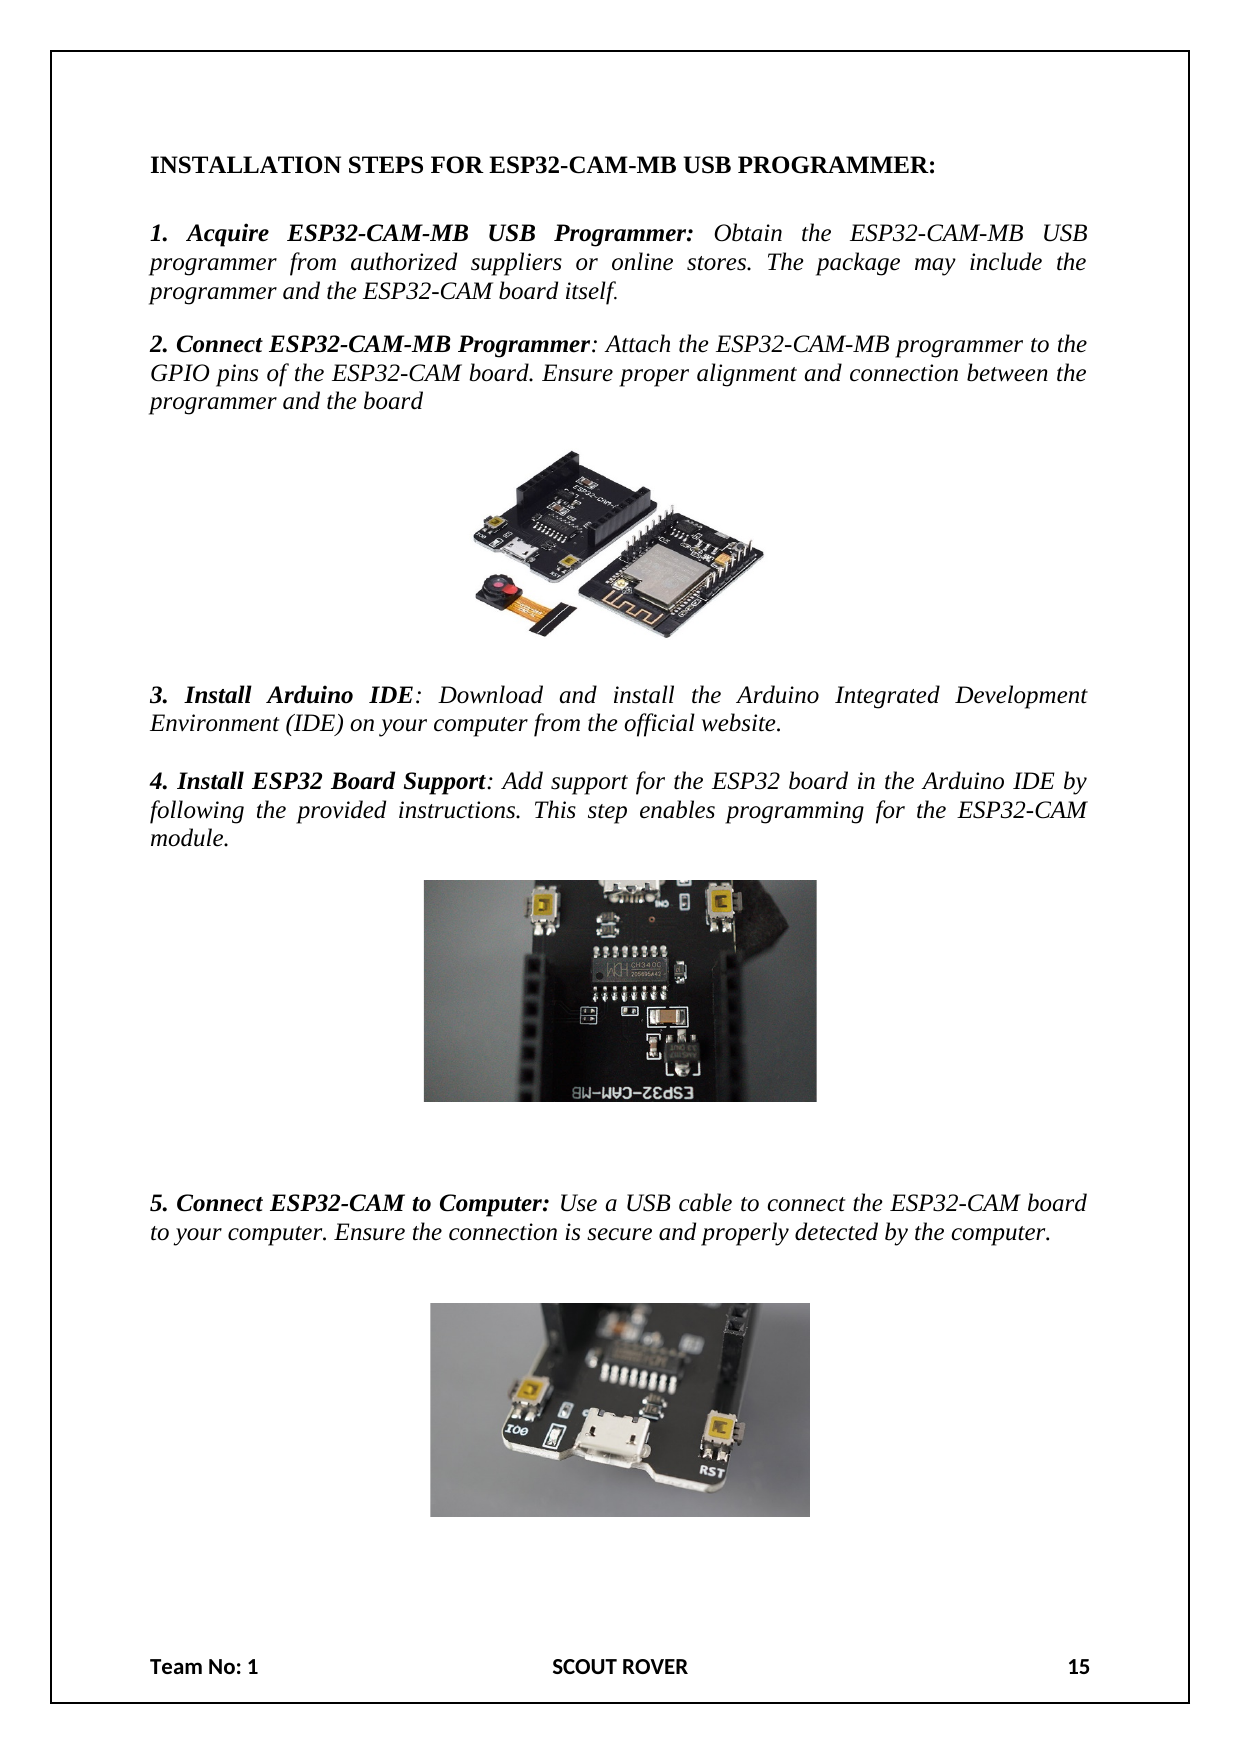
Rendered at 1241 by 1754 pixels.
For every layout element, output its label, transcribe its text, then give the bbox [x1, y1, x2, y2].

picture [430, 1303, 810, 1517]
text 5. Connect ESP32-CAM to Computer: Use a USB cable to connect the ESP32-CAM board to your computer. Ensure the connection is secure and properly detected by the computer. [150, 1188, 1090, 1246]
text INSTALLATION STEPS FOR ESP32-CAM-MB USB PROGRAMMER: [150, 150, 1090, 179]
text 4. Install ESP32 Board Support: Add support for the ESP32 board in the Arduino IDE by following the provided instructions. This step enables programming for the ESP32-CAM module. [150, 766, 1090, 852]
text 1. Acquire ESP32-CAM-MB USB Programmer: Obtain the ESP32-CAM-MB USB programmer from authorized suppliers or online stores. The package may include the programmer and the ESP32-CAM board itself. [150, 218, 1090, 305]
text 2. Connect ESP32-CAM-MB Programmer: Attach the ESP32-CAM-MB programmer to the GPIO pins of the ESP32-CAM board. Ensure proper alignment and connection between the programmer and the board [150, 329, 1090, 415]
picture [458, 427, 774, 680]
picture [423, 880, 817, 1102]
